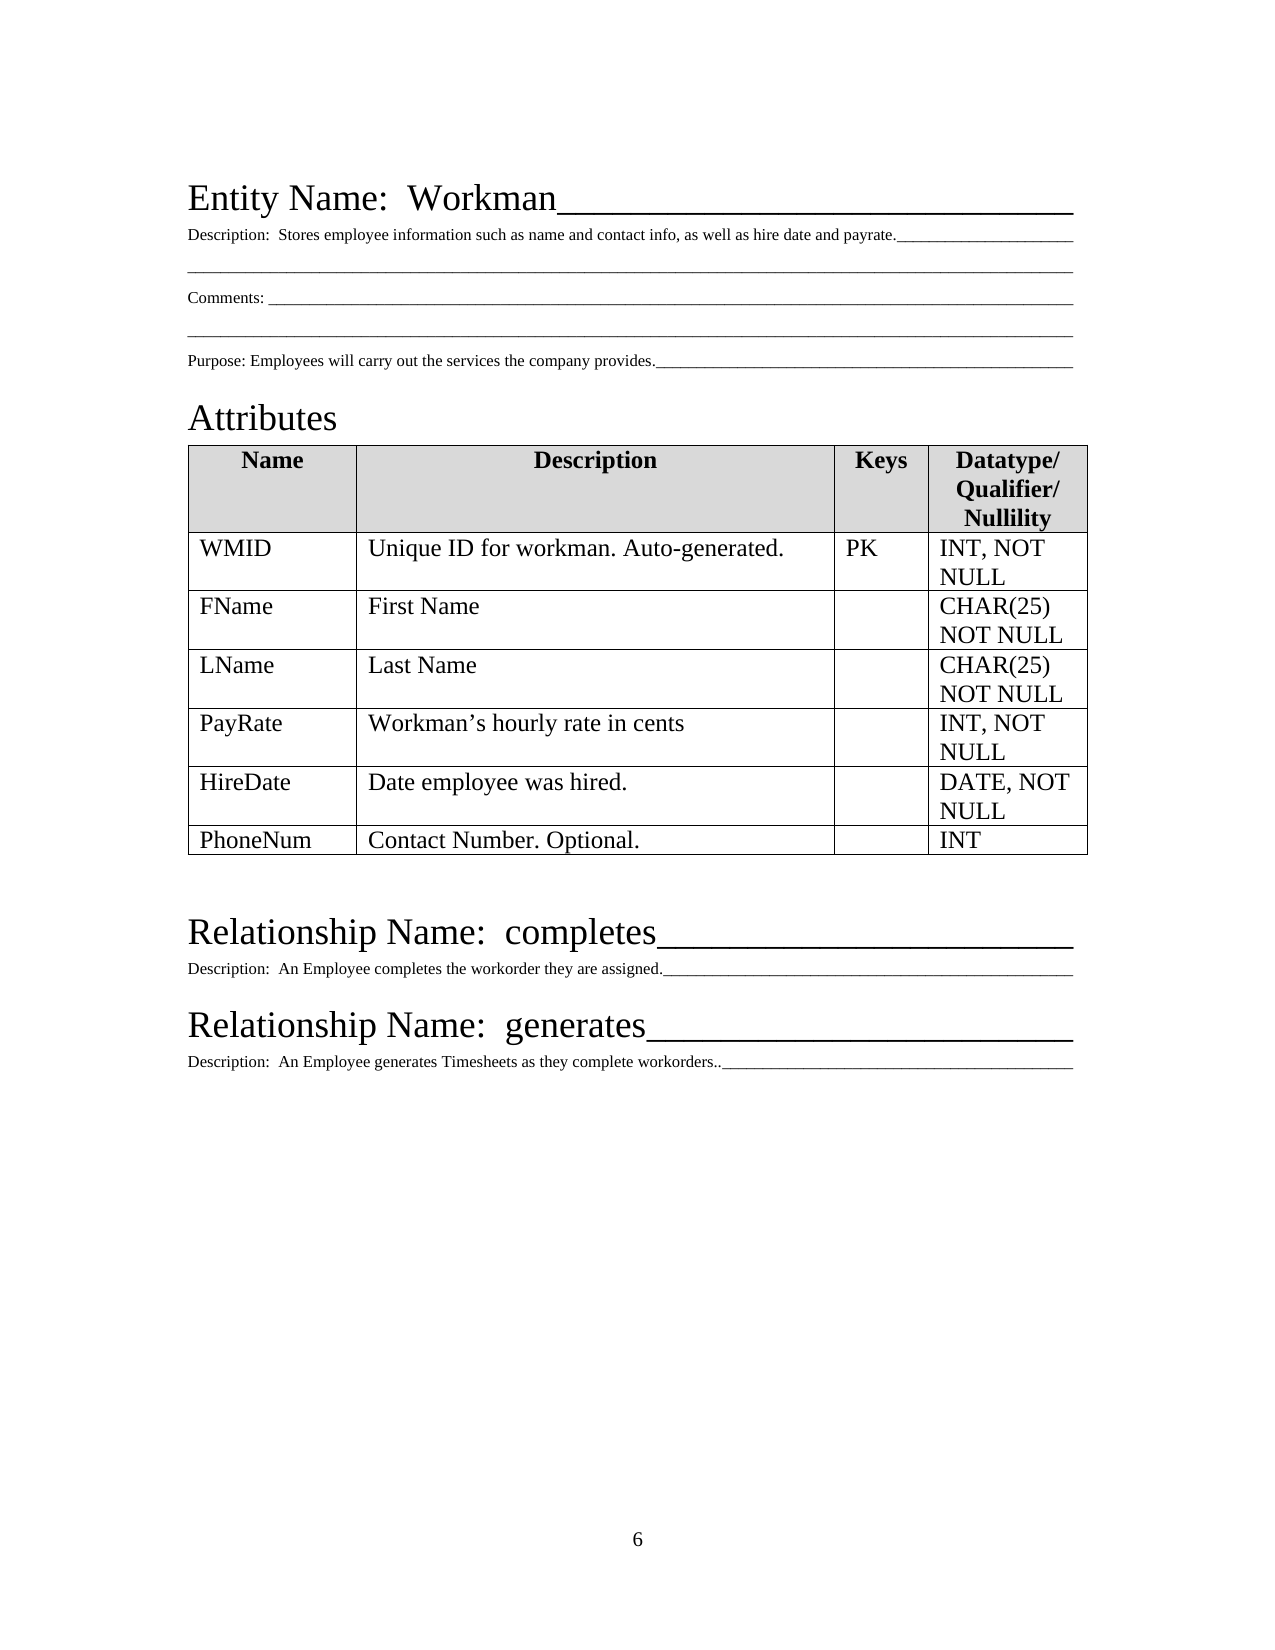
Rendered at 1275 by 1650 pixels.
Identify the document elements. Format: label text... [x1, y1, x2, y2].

text Description: Stores employee information such as name and contact info, as well as hire date and payrate. [187, 224, 1087, 243]
table_cell CHAR(25) NOT NULL [929, 591, 1087, 649]
subtitle Attributes [187, 395, 1087, 438]
table_cell [835, 767, 928, 824]
subtitle Relationship Name: generates [187, 1003, 1087, 1046]
table_cell PayRate [189, 709, 356, 766]
table_cell HireDate [189, 767, 356, 824]
table_cell [835, 591, 928, 649]
table_header Description [357, 446, 834, 532]
table_header Name [189, 446, 356, 532]
table_cell INT, NOT NULL [929, 533, 1087, 590]
table_header Datatype/ Qualifier/ Nullility [929, 446, 1087, 532]
table_cell [835, 650, 928, 707]
table_cell DATE, NOT NULL [929, 767, 1087, 824]
table_cell Workman’s hourly rate in cents [357, 709, 834, 766]
text Description: An Employee completes the workorder they are assigned. [187, 958, 1087, 978]
table_cell First Name [357, 591, 834, 649]
table_header Keys [835, 446, 928, 532]
text Comments: [187, 288, 1087, 307]
table_cell PK [835, 533, 928, 590]
table_cell WMID [189, 533, 356, 590]
subtitle Relationship Name: completes [187, 909, 1087, 952]
table_cell [835, 826, 928, 854]
text Purpose: Employees will carry out the services the company provides. [187, 351, 1087, 370]
table_cell Date employee was hired. [357, 767, 834, 824]
subtitle Entity Name: Workman [187, 175, 1087, 218]
table_cell INT [929, 826, 1087, 854]
table_cell Last Name [357, 650, 834, 707]
table_cell Contact Number. Optional. [357, 826, 834, 854]
table_cell LName [189, 650, 356, 707]
table_cell INT, NOT NULL [929, 709, 1087, 766]
table_cell PhoneNum [189, 826, 356, 854]
table_cell CHAR(25) NOT NULL [929, 650, 1087, 707]
table_cell [835, 709, 928, 766]
table_cell Unique ID for workman. Auto-generated. [357, 533, 834, 590]
text Description: An Employee generates Timesheets as they complete workorders.. [187, 1052, 1087, 1071]
table_cell FName [189, 591, 356, 649]
